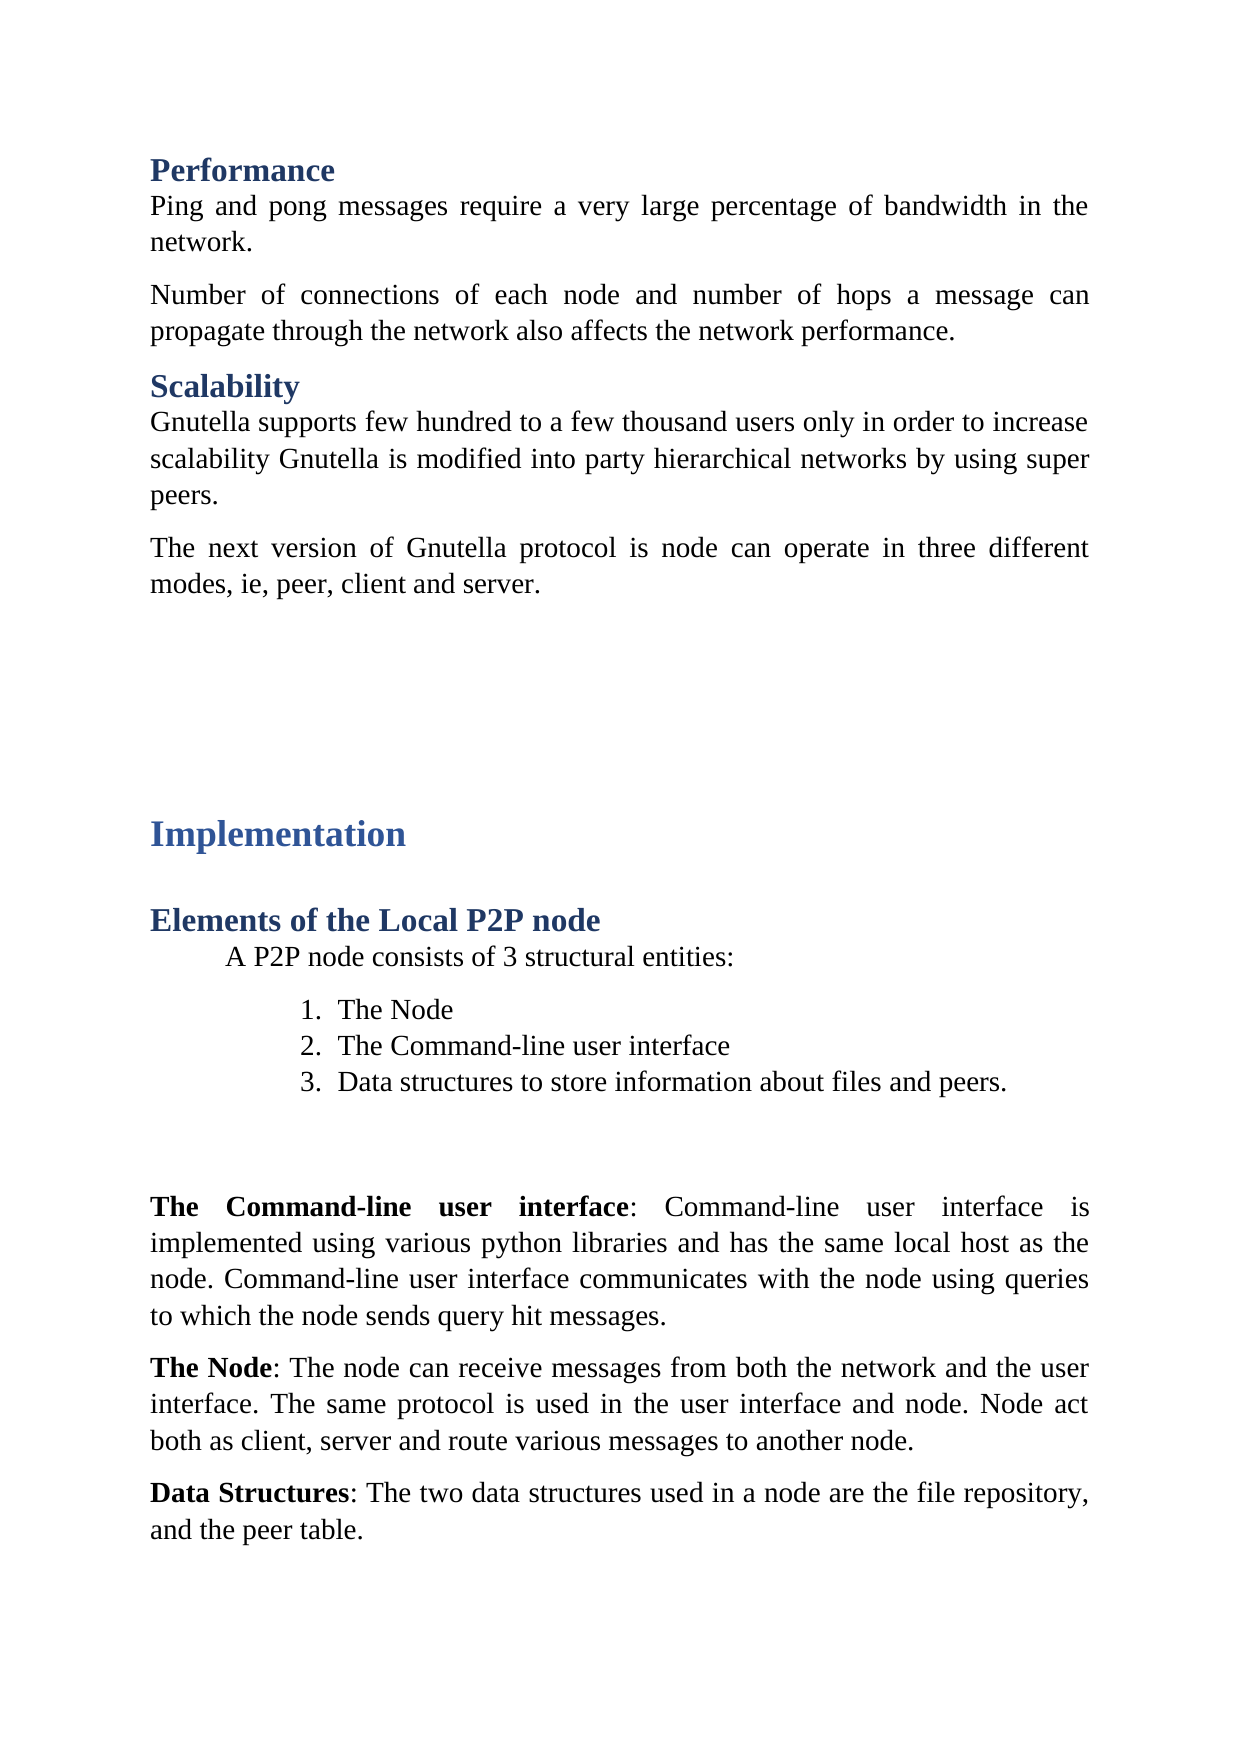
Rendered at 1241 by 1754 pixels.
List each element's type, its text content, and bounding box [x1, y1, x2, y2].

text A P2P node consists of 3 structural entities: [150, 939, 1090, 973]
text The Node: The node can receive messages from both the network and the user interface. The same protocol is used in the user interface and node. Node act both as client, server and route various messages to another node. [150, 1351, 1090, 1456]
list The Command-line user interface [300, 1028, 1090, 1062]
text Gnutella supports few hundred to a few thousand users only in order to increase scalability Gnutella is modified into party hierarchical networks by using super peers. [150, 404, 1090, 510]
text The next version of Gnutella protocol is node can operate in three different modes, ie, peer, client and server. [150, 530, 1090, 599]
text The Command-line user interface: Command-line user interface is implemented using various python libraries and has the same local host as the node. Command-line user interface communicates with the node using queries to which the node sends query hit messages. [150, 1189, 1090, 1331]
subtitle Performance [150, 150, 1090, 188]
subtitle Scalability [150, 366, 1090, 404]
list Data structures to store information about files and peers. [300, 1064, 1090, 1098]
text Ping and pong messages require a very large percentage of bandwidth in the network. [150, 188, 1090, 258]
subtitle Implementation [150, 811, 1090, 854]
text Number of connections of each node and number of hops a message can propagate through the network also affects the network performance. [150, 277, 1090, 347]
text Data Structures: The two data structures used in a node are the file repository, and the peer table. [150, 1476, 1090, 1545]
list The Node [300, 992, 1090, 1025]
subtitle Elements of the Local P2P node [150, 901, 1090, 939]
